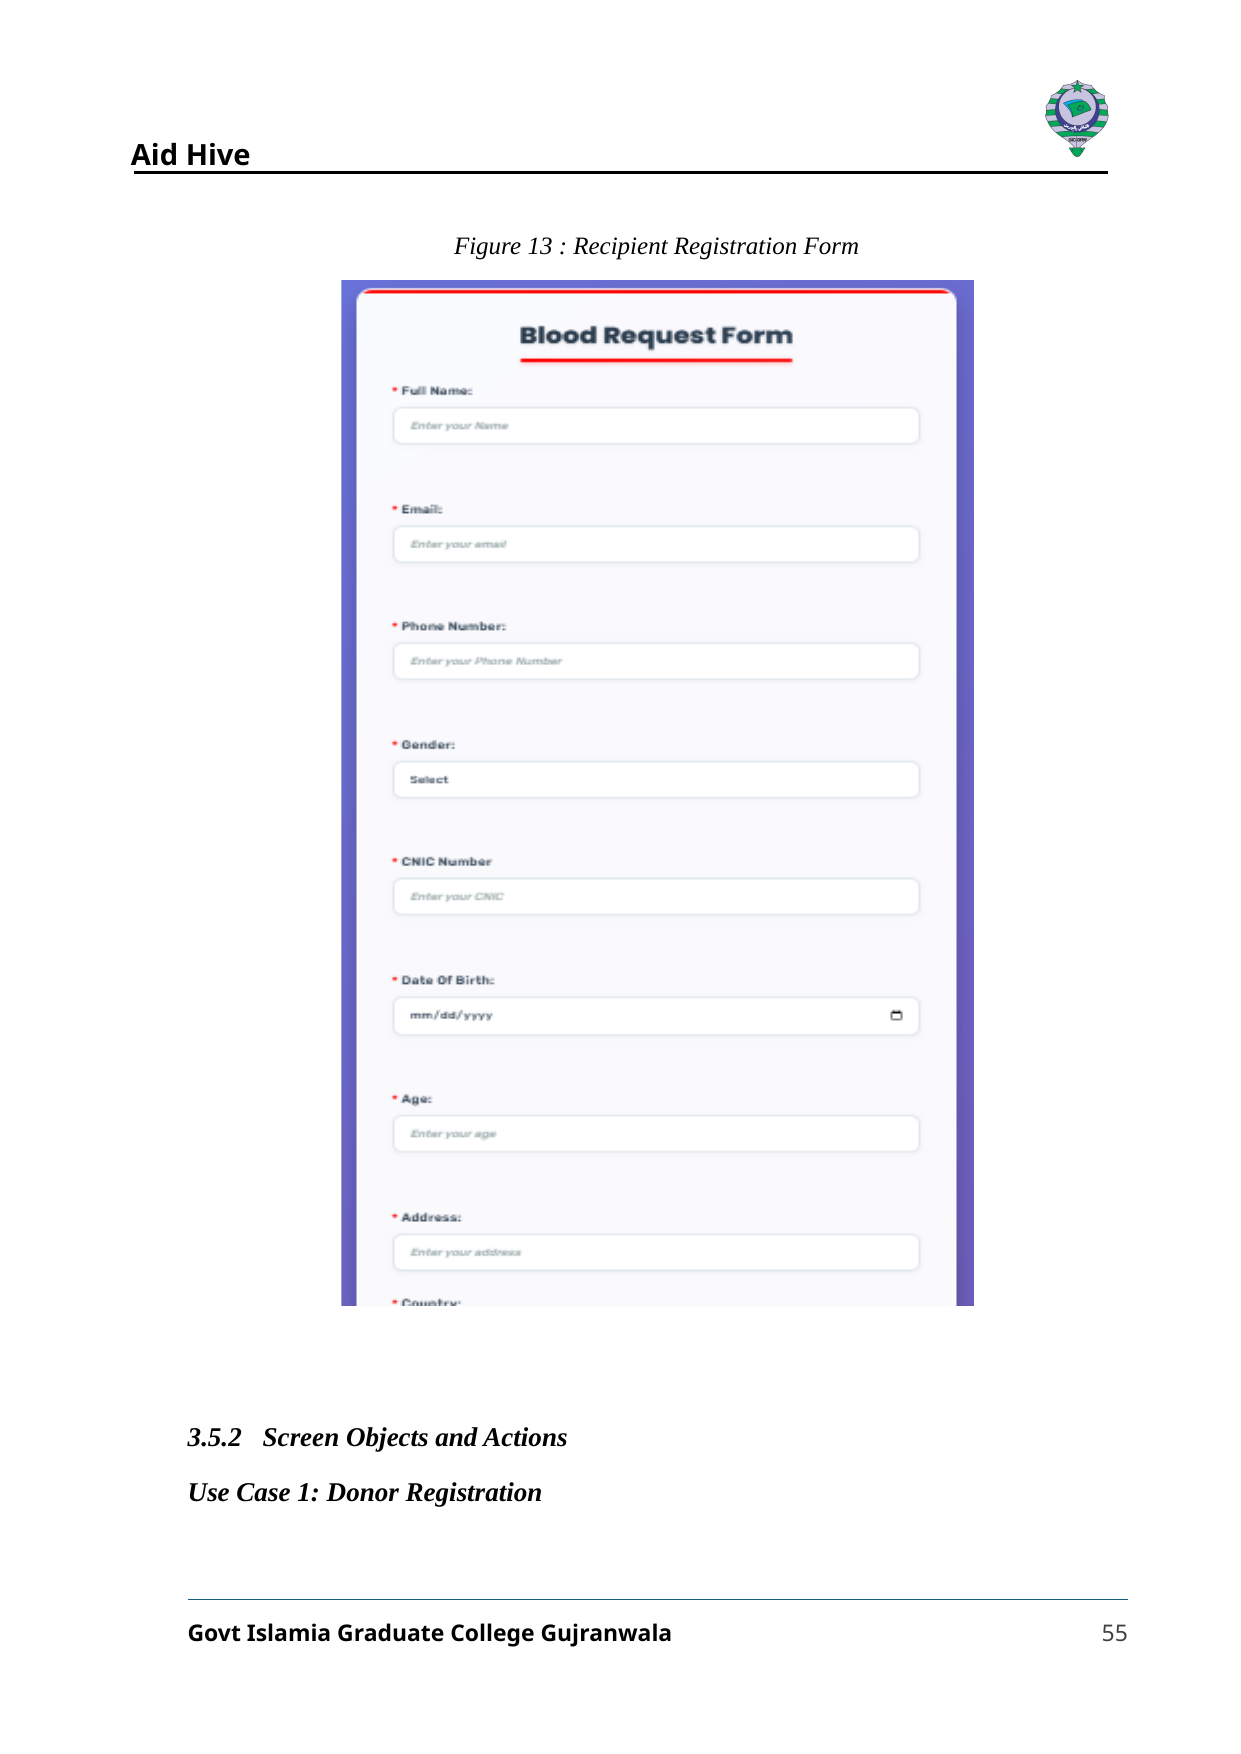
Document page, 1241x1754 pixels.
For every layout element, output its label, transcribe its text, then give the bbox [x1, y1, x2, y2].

picture [1045, 79, 1109, 157]
picture [341, 280, 974, 1306]
subtitle 3.5.2 Screen Objects and Actions [187, 1421, 1128, 1452]
text Use Case 1: Donor Registration [187, 1476, 1128, 1507]
text Figure 13 : Recipient Registration Form [187, 231, 1128, 259]
